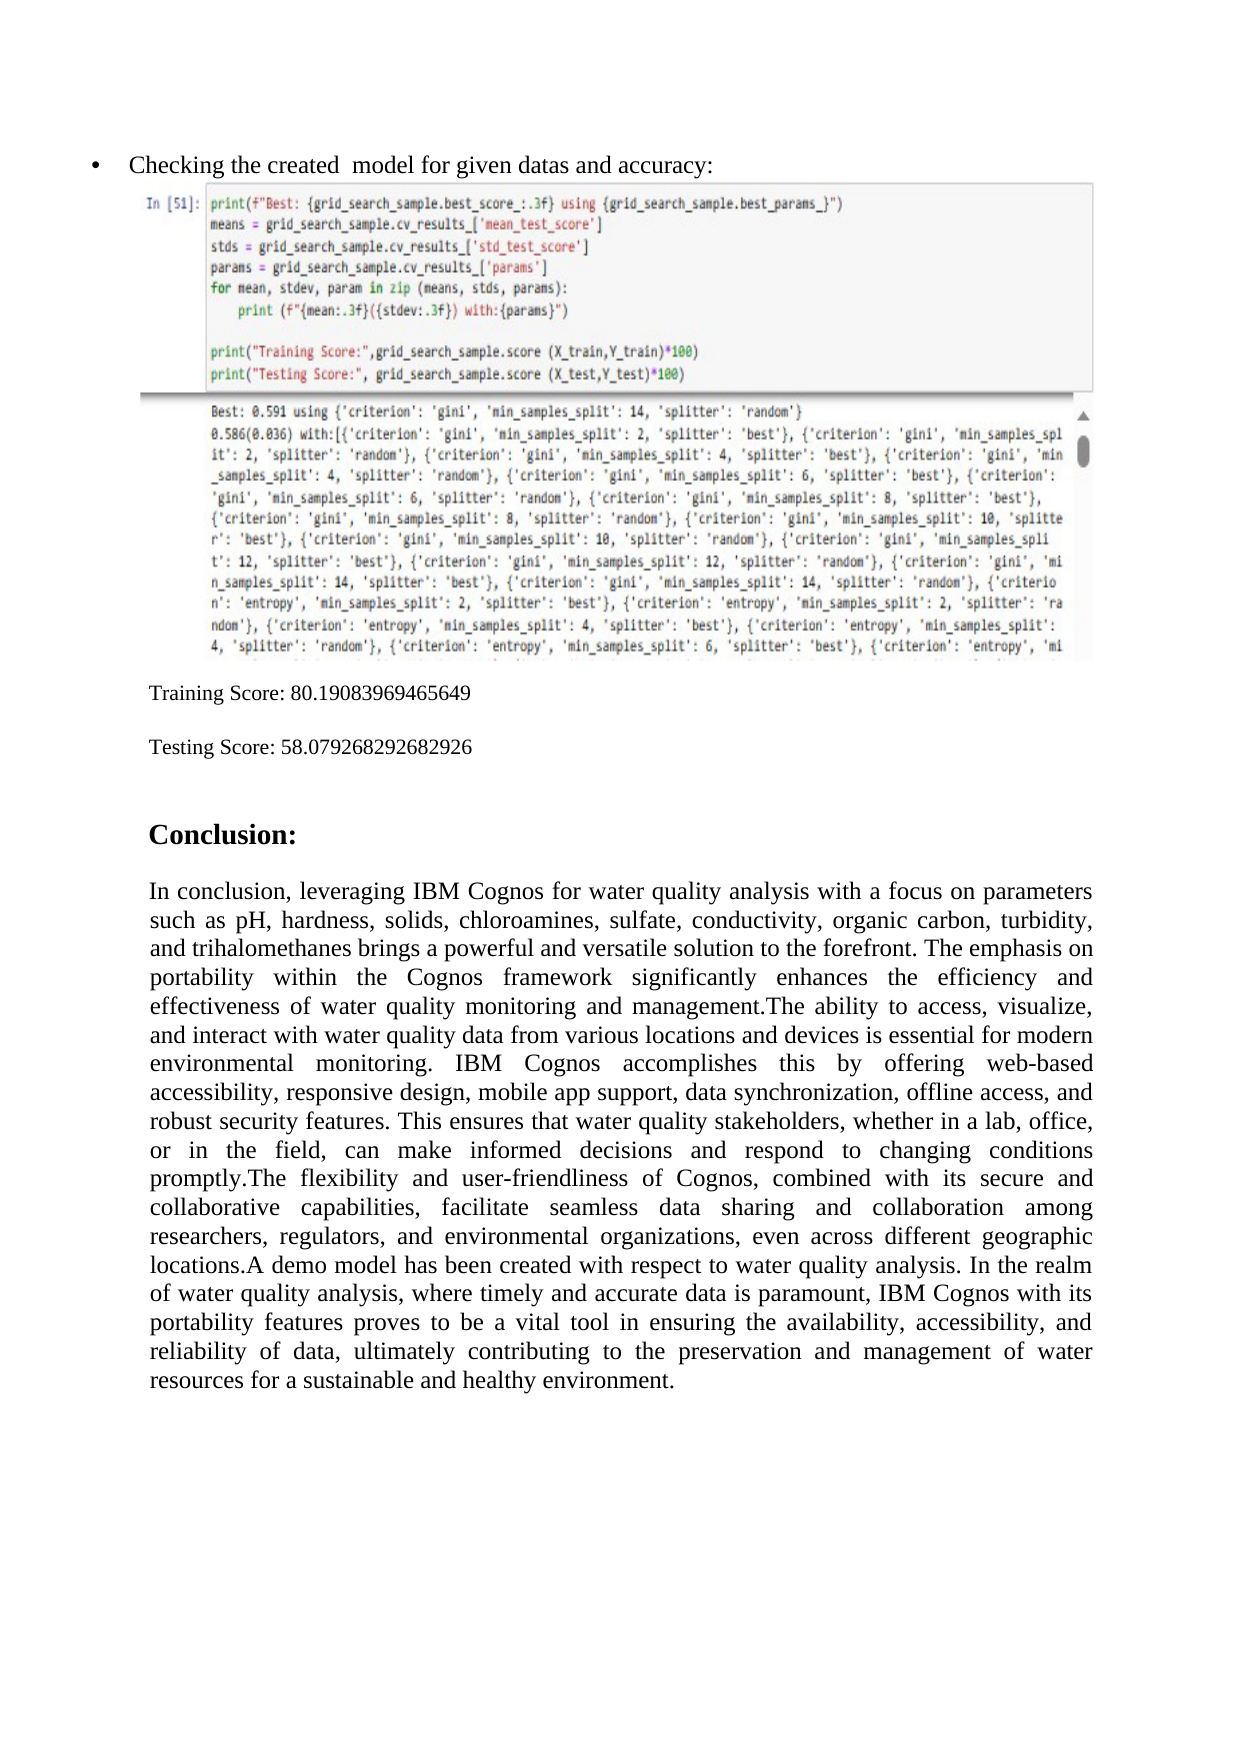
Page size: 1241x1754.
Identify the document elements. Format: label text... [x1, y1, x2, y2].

text In conclusion, leveraging IBM Cognos for water quality analysis with a focus on parameters such as pH, hardness, solids, chloroamines, sulfate, conductivity, organic carbon, turbidity, and trihalomethanes brings a powerful and versatile solution to the forefront. The emphasis on portability within the Cognos framework significantly enhances the efficiency and effectiveness of water quality monitoring and management.The ability to access, visualize, and interact with water quality data from various locations and devices is essential for modern environmental monitoring. IBM Cognos accomplishes this by offering web-based accessibility, responsive design, mobile app support, data synchronization, offline access, and robust security features. This ensures that water quality stakeholders, whether in a lab, office, or in the field, can make informed decisions and respond to changing conditions promptly.The flexibility and user-friendliness of Cognos, combined with its secure and collaborative capabilities, facilitate seamless data sharing and collaboration among researchers, regulators, and environmental organizations, even across different geographic locations.A demo model has been created with respect to water quality analysis. In the realm of water quality analysis, where timely and accurate data is paramount, IBM Cognos with its portability features proves to be a vital tool in ensuring the availability, accessibility, and reliability of data, ultimately contributing to the preservation and management of water resources for a sustainable and healthy environment. [148, 876, 1094, 1393]
list Checking the created model for given datas and accuracy: [91, 150, 1094, 179]
text Conclusion: [91, 817, 1096, 850]
text Testing Score: 58.079268292682926 [148, 734, 1096, 759]
picture [140, 181, 1095, 661]
text Training Score: 80.19083969465649 [148, 680, 1096, 705]
